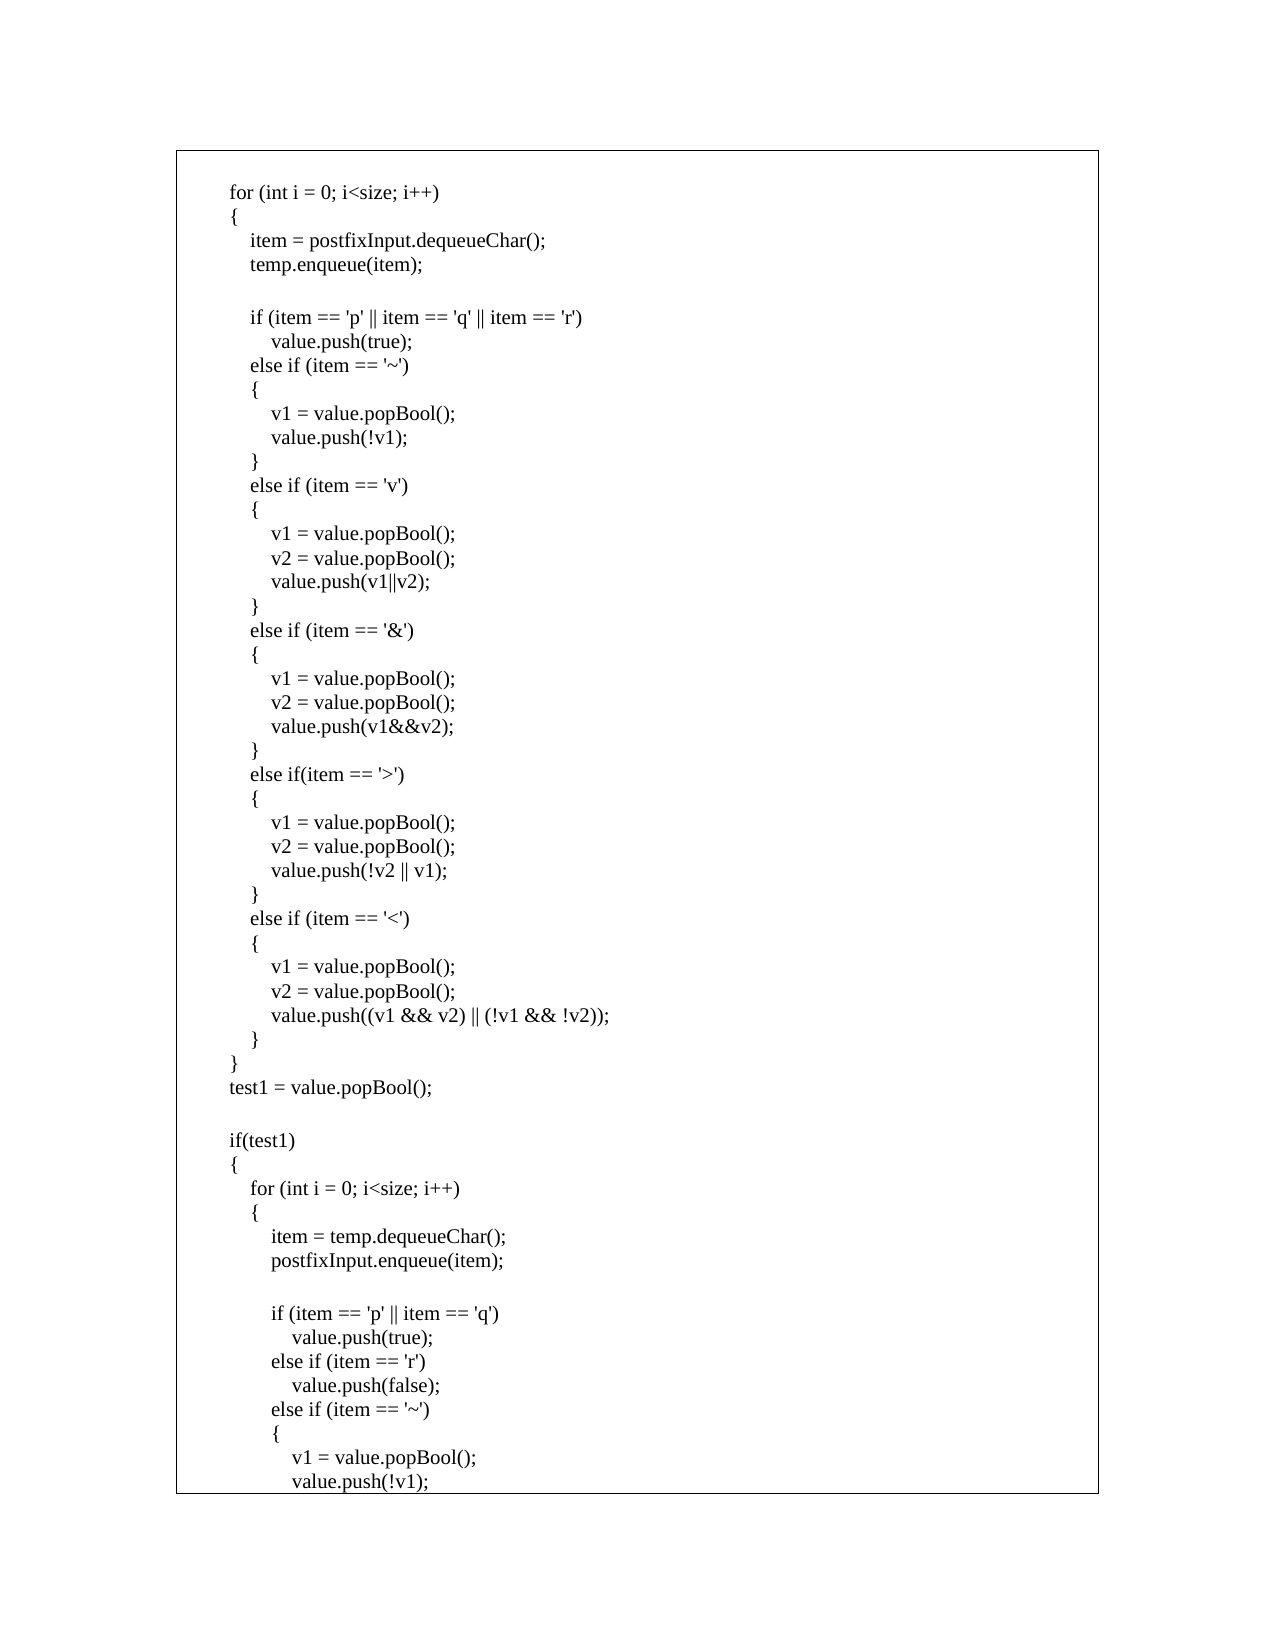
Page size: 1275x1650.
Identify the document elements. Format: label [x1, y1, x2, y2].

table_header [177, 151, 1098, 1493]
